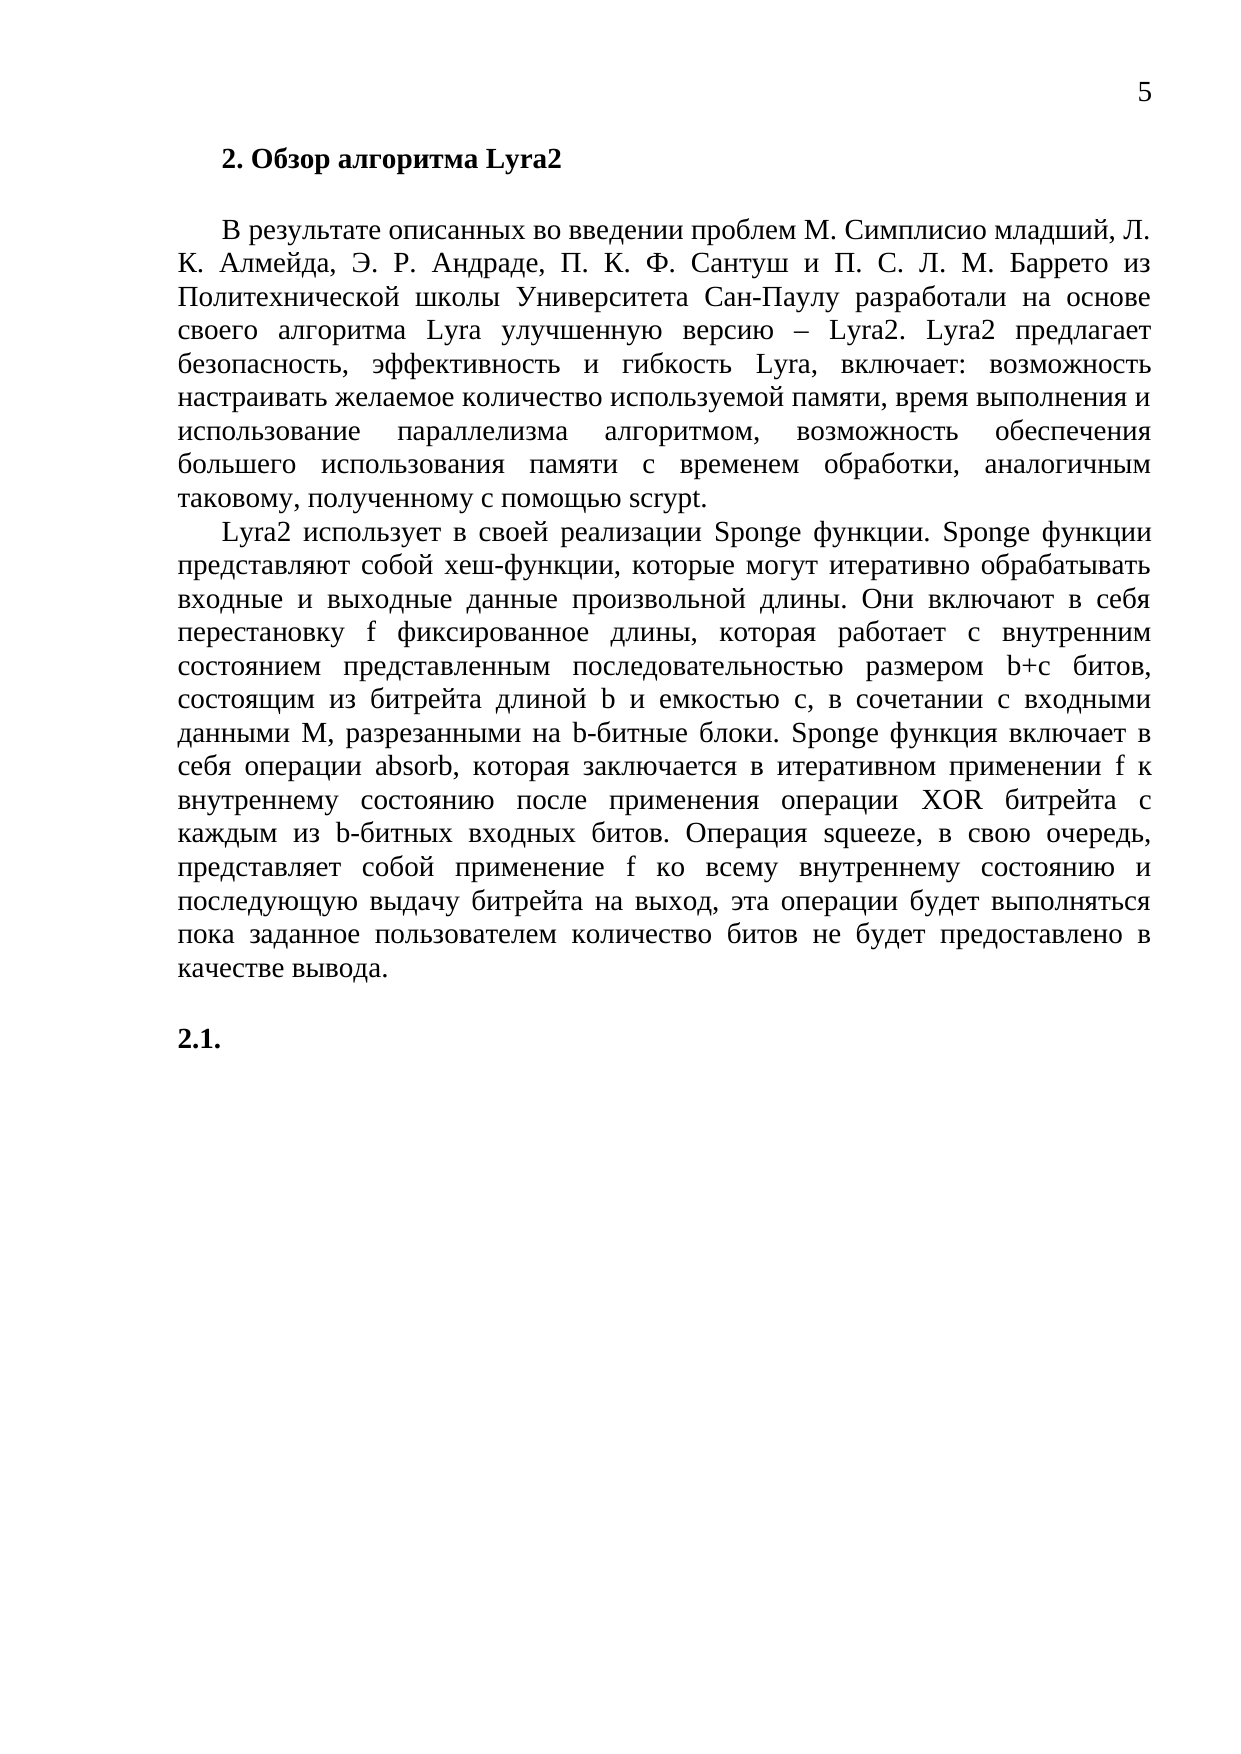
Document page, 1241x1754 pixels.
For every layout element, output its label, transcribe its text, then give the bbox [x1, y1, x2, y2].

text В результате описанных во введении проблем М. Симплисио младший, Л. К. Алмейда, Э. Р. Андраде, П. К. Ф. Сантуш и П. С. Л. М. Баррето из Политехнической школы Университета Сан-Паулу разработали на основе своего алгоритма Lyra улучшенную версию – Lyra2. Lyra2 предлагает безопасность, эффективность и гибкость Lyra, включает: возможность настраивать желаемое количество используемой памяти, время выполнения и использование параллелизма алгоритмом, возможность обеспечения большего использования памяти с временем обработки, аналогичным таковому, полученному с помощью scrypt. [177, 212, 1152, 514]
subtitle 2.1. [177, 1021, 1152, 1054]
subtitle 2. Обзор алгоритма Lyra2 [177, 141, 1152, 174]
text Lyra2 использует в своей реализации Sponge функции. Sponge функции представляют собой хеш-функции, которые могут итеративно обрабатывать входные и выходные данные произвольной длины. Они включают в себя перестановку f фиксированное длины, которая работает с внутренним состоянием представленным последовательностью размером b+c битов, состоящим из битрейта длиной b и емкостью c, в сочетании с входными данными M, разрезанными на b-битные блоки. Sponge функция включает в себя операции absorb, которая заключается в итеративном применении f к внутреннему состоянию после применения операции XOR битрейта с каждым из b-битных входных битов. Операция squeeze, в свою очередь, представляет собой применение f ко всему внутреннему состоянию и последующую выдачу битрейта на выход, эта операции будет выполняться пока заданное пользователем количество битов не будет предоставлено в качестве вывода. [177, 514, 1152, 983]
